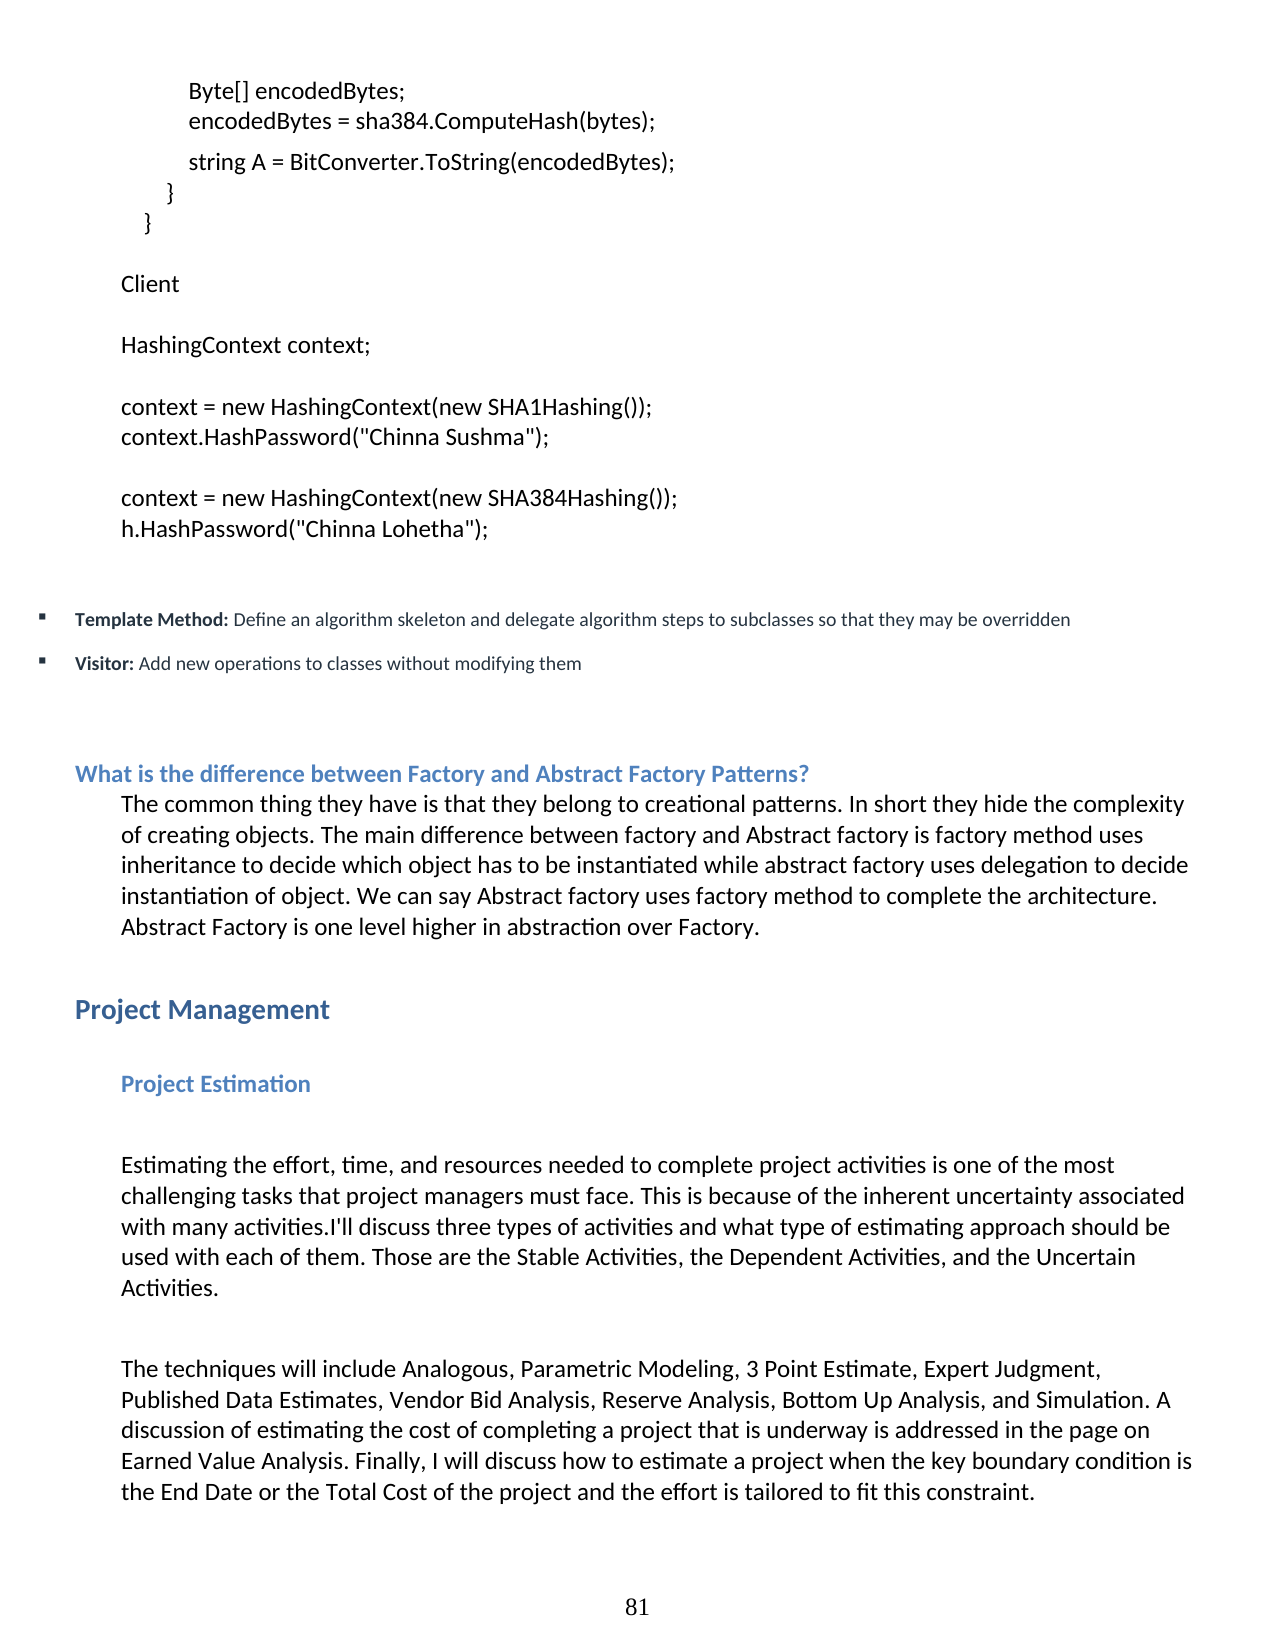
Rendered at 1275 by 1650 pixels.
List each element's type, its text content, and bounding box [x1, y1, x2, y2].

text string A = BitConverter.ToString(encodedBytes); } } Client HashingContext context; context = new HashingContext(new SHA1Hashing()); context.HashPassword("Chinna Sushma"); context = new HashingContext(new SHA384Hashing()); h.HashPassword("Chinna Lohetha"); [121, 146, 1200, 543]
subtitle What is the difference between Factory and Abstract Factory Patterns? [75, 758, 1200, 789]
text Project Estimation [121, 1068, 1200, 1098]
subtitle Project Management [75, 991, 1200, 1027]
list Template Method: Define an algorithm skeleton and delegate algorithm steps to subclasses so that they may be overridden [37, 594, 1200, 631]
text Byte[] encodedBytes; encodedBytes = sha384.ComputeHash(bytes); [121, 75, 1200, 136]
text Estimating the effort, time, and resources needed to complete project activities is one of the most challenging tasks that project managers must face. This is because of the inherent uncertainty associated with many activities.I'll discuss three types of activities and what type of estimating approach should be used with each of them. Those are the Stable Activities, the Dependent Activities, and the Uncertain Activities. [121, 1150, 1200, 1302]
text The techniques will include Analogous, Parametric Modeling, 3 Point Estimate, Expert Judgment, Published Data Estimates, Vendor Bid Analysis, Reserve Analysis, Bottom Up Analysis, and Simulation. A discussion of estimating the cost of completing a project that is underway is addressed in the page on Earned Value Analysis. Finally, I will discuss how to estimate a project when the key boundary condition is the End Date or the Total Cost of the project and the effort is tailored to fit this constraint. [121, 1354, 1200, 1506]
list Visitor: Add new operations to classes without modifying them [37, 639, 1200, 675]
text The common thing they have is that they belong to creational patterns. In short they hide the complexity of creating objects. The main difference between factory and Abstract factory is factory method uses inheritance to decide which object has to be instantiated while abstract factory uses delegation to decide instantiation of object. We can say Abstract factory uses factory method to complete the architecture. Abstract Factory is one level higher in abstraction over Factory. [121, 789, 1200, 941]
